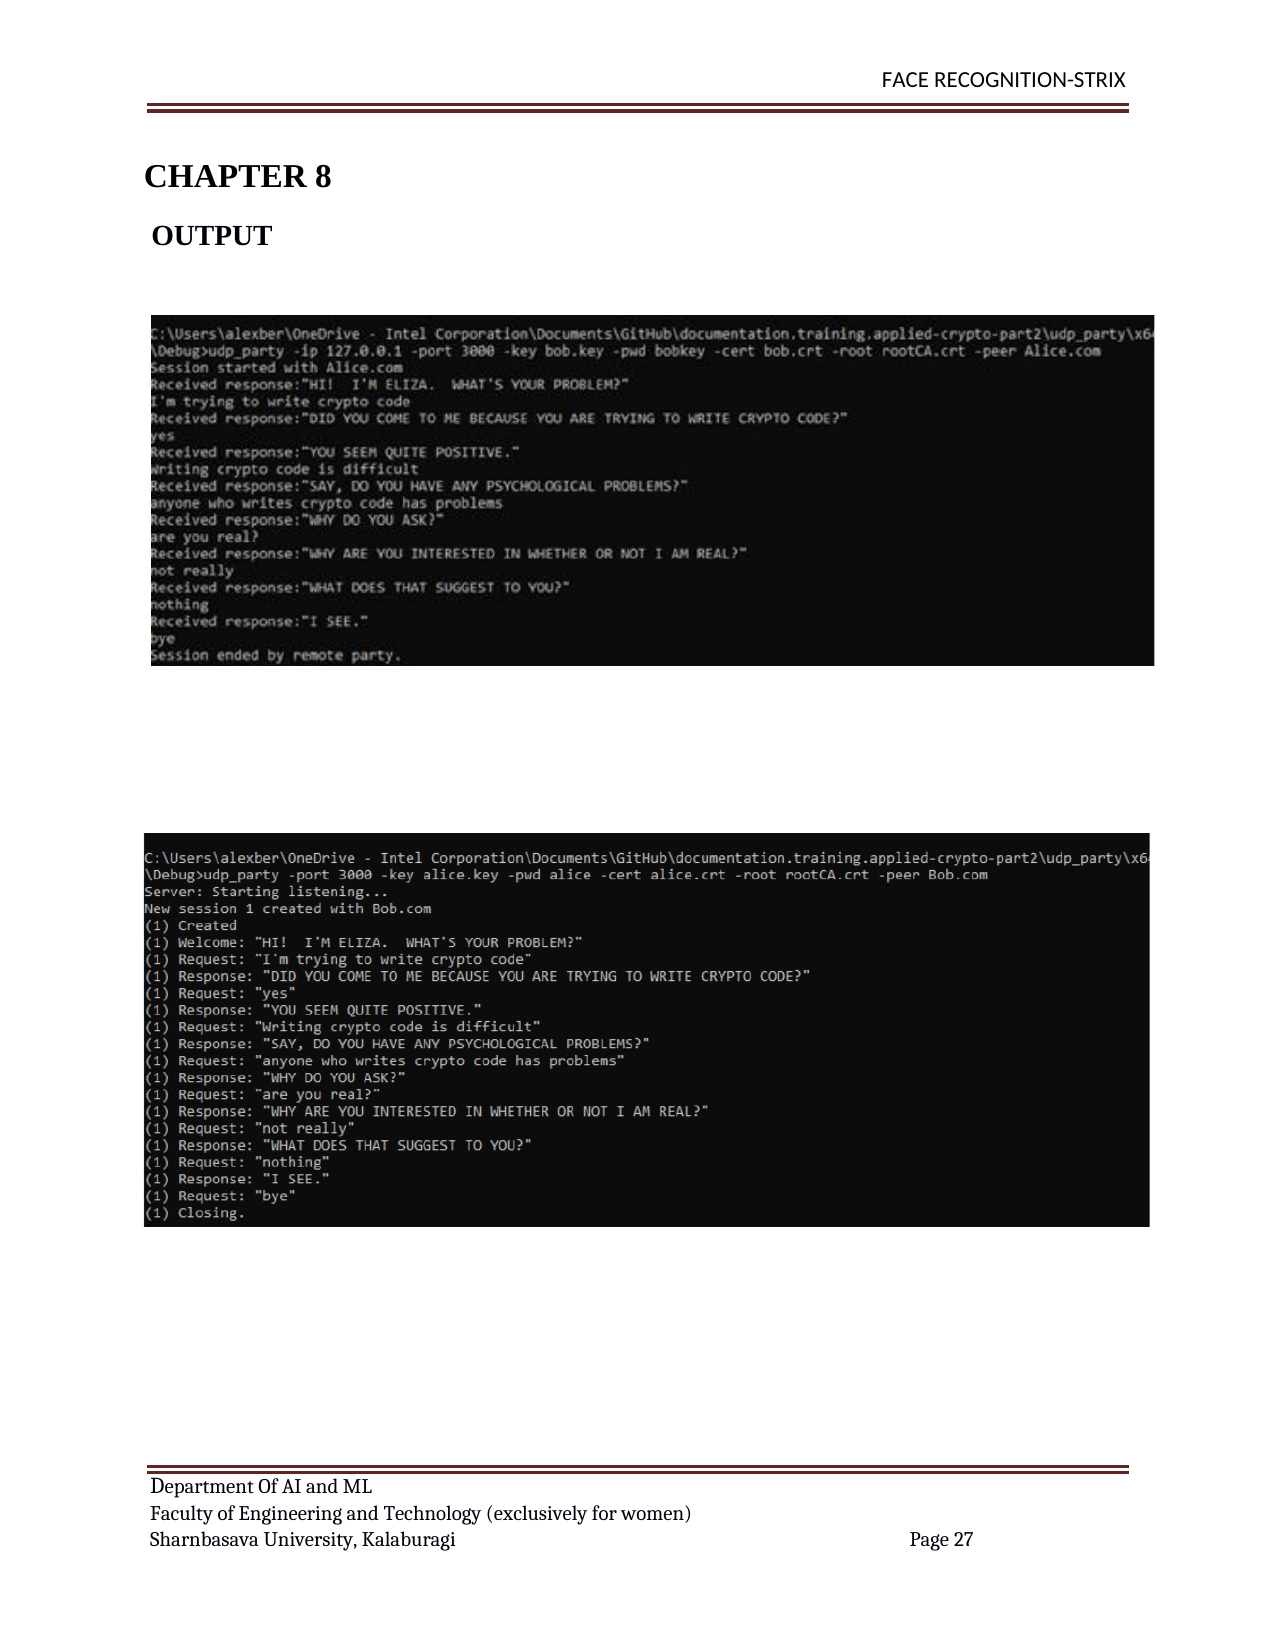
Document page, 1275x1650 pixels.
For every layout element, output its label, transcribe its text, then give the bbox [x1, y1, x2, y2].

picture [143, 833, 1150, 1227]
text CHAPTER 8 [144, 156, 1150, 194]
subtitle OUTPUT [144, 218, 1131, 252]
picture [148, 311, 1155, 666]
